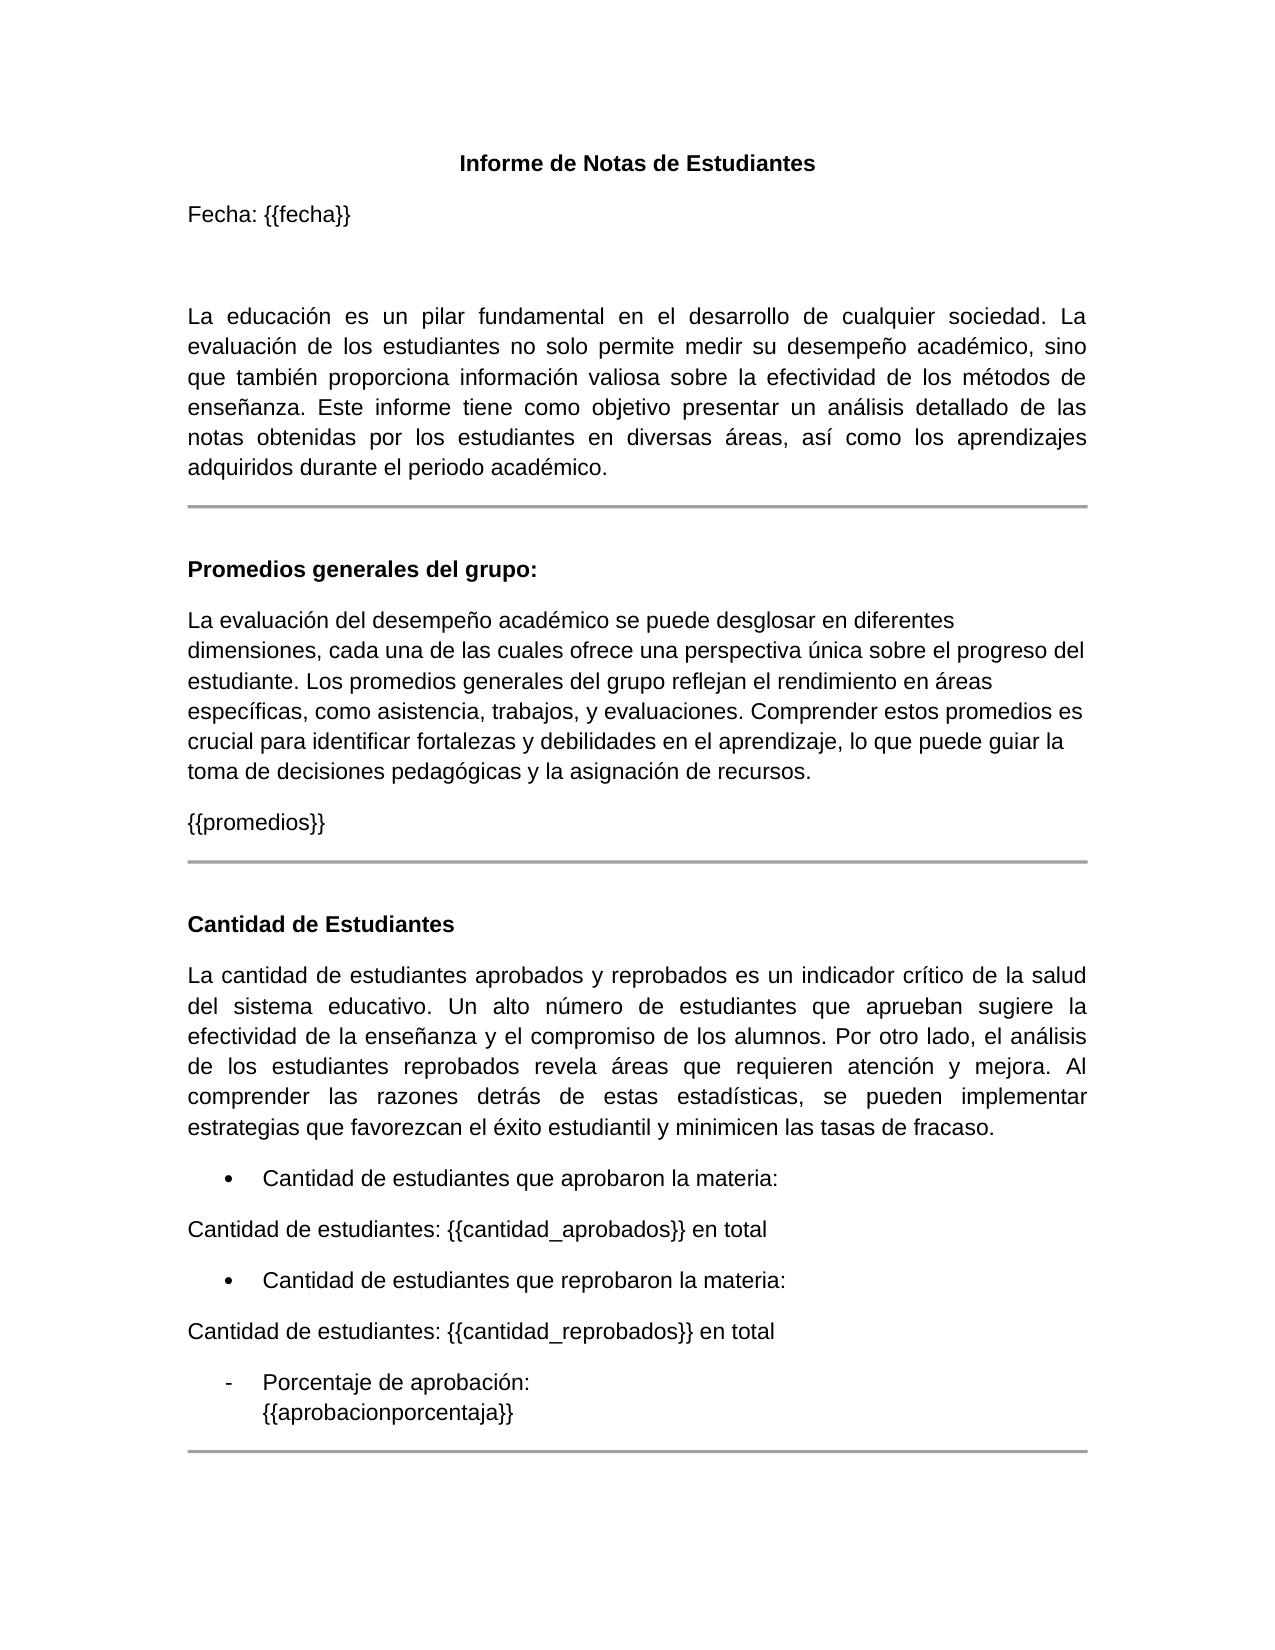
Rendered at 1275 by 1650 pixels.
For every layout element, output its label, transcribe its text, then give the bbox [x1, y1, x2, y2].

text La cantidad de estudiantes aprobados y reprobados es un indicador crítico de la salud del sistema educativo. Un alto número de estudiantes que aprueban sugiere la efectividad de la enseñanza y el compromiso de los alumnos. Por otro lado, el análisis de los estudiantes reprobados revela áreas que requieren atención y mejora. Al comprender las razones detrás de estas estadísticas, se pueden implementar estrategias que favorezcan el éxito estudiantil y minimicen las tasas de fracaso. [187, 962, 1087, 1140]
text La educación es un pilar fundamental en el desarrollo de cualquier sociedad. La evaluación de los estudiantes no solo permite medir su desempeño académico, sino que también proporciona información valiosa sobre la efectividad de los métodos de enseñanza. Este informe tiene como objetivo presentar un análisis detallado de las notas obtenidas por los estudiantes en diversas áreas, así como los aprendizajes adquiridos durante el periodo académico. [187, 303, 1087, 481]
text Cantidad de estudiantes: {{cantidad_aprobados}} en total [187, 1216, 1087, 1242]
text Cantidad de estudiantes: {{cantidad_reprobados}} en total [187, 1318, 1087, 1344]
text {{promedios}} [187, 809, 1087, 836]
list Cantidad de estudiantes que reprobaron la materia: [225, 1267, 1087, 1293]
text La evaluación del desempeño académico se puede desglosar en diferentes dimensiones, cada una de las cuales ofrece una perspectiva única sobre el progreso del estudiante. Los promedios generales del grupo reflejan el rendimiento en áreas específicas, como asistencia, trabajos, y evaluaciones. Comprender estos promedios es crucial para identificar fortalezas y debilidades en el aprendizaje, lo que puede guiar la toma de decisiones pedagógicas y la asignación de recursos. [187, 607, 1087, 785]
text Promedios generales del grupo: [187, 556, 1087, 583]
list Cantidad de estudiantes que aprobaron la materia: [225, 1164, 1087, 1191]
text Informe de Notas de Estudiantes [187, 150, 1087, 176]
text Fecha: {{fecha}} [187, 201, 1087, 227]
text Cantidad de Estudiantes [187, 911, 1087, 938]
list Porcentaje de aprobación: {{aprobacionporcentaja}} [225, 1369, 1087, 1425]
